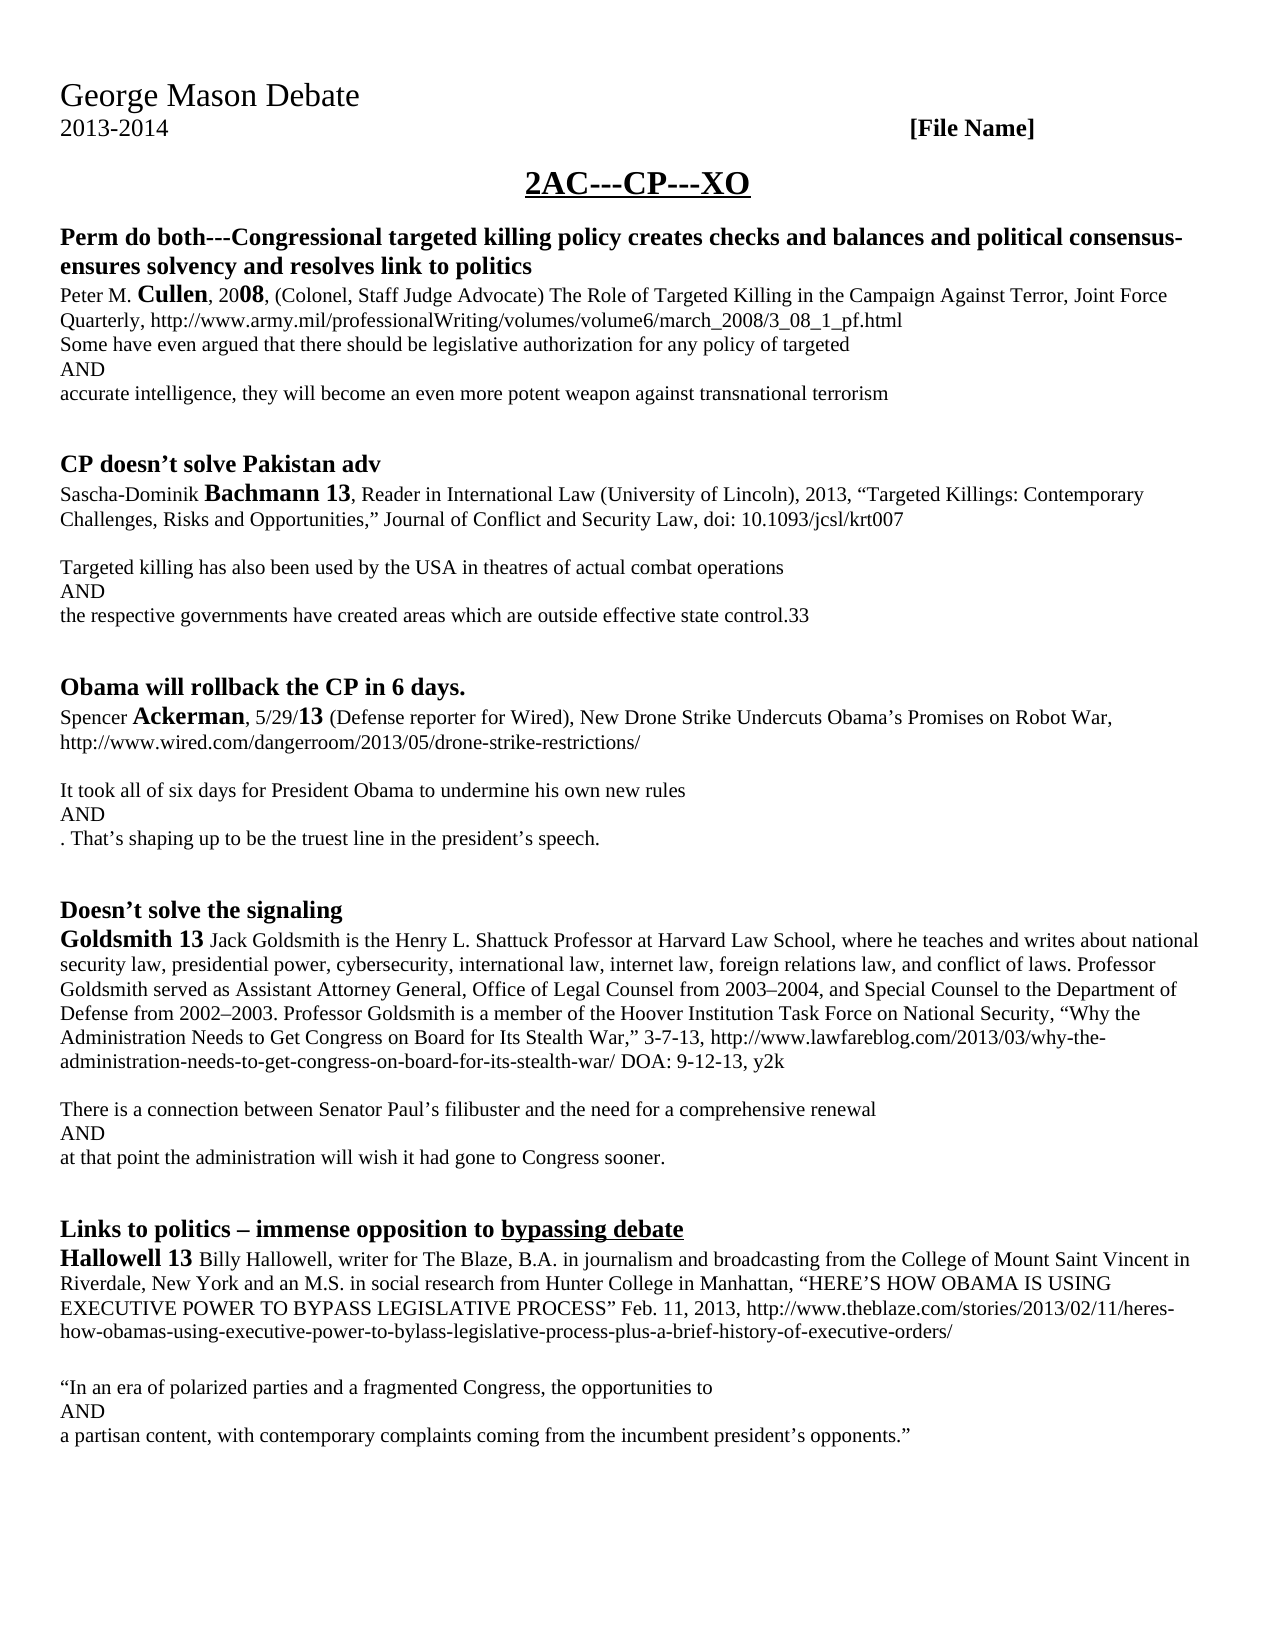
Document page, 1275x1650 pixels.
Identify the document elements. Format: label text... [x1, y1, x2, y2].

subtitle Links to politics – immense opposition to bypassing debate [60, 1214, 1215, 1243]
text accurate intelligence, they will become an even more potent weapon against transnational terrorism [60, 381, 1215, 404]
subtitle Obama will rollback the CP in 6 days. [60, 672, 1215, 701]
text the respective governments have created areas which are outside effective state control.33 [60, 603, 1215, 627]
subtitle CP doesn’t solve Pakistan adv [60, 449, 1215, 478]
subtitle 2AC---CP---XO [60, 163, 1215, 201]
text AND [60, 1121, 1215, 1145]
text There is a connection between Senator Paul’s filibuster and the need for a comprehensive renewal [60, 1097, 1215, 1121]
text It took all of six days for President Obama to undermine his own new rules [60, 778, 1215, 802]
text Spencer Ackerman, 5/29/13 (Defense reporter for Wired), New Drone Strike Undercuts Obama’s Promises on Robot War, http://www.wired.com/dangerroom/2013/05/drone-strike-restrictions/ [60, 701, 1215, 754]
subtitle Perm do both---Congressional targeted killing policy creates checks and balances and political consensus- ensures solvency and resolves link to politics [60, 222, 1215, 279]
text Goldsmith 13 Jack Goldsmith is the Henry L. Shattuck Professor at Harvard Law School, where he teaches and writes about national security law, presidential power, cybersecurity, international law, internet law, foreign relations law, and conflict of laws. Professor Goldsmith served as Assistant Attorney General, Office of Legal Counsel from 2003–2004, and Special Counsel to the Department of Defense from 2002–2003. Professor Goldsmith is a member of the Hoover Institution Task Force on National Security, “Why the Administration Needs to Get Congress on Board for Its Stealth War,” 3-7-13, http://www.lawfareblog.com/2013/03/why-the-administration-needs-to-get-congress-on-board-for-its-stealth-war/ DOA: 9-12-13, y2k [60, 924, 1215, 1073]
text AND [60, 356, 1215, 381]
text Targeted killing has also been used by the USA in theatres of actual combat operations [60, 555, 1215, 579]
text AND [60, 579, 1215, 603]
text Some have even argued that there should be legislative authorization for any policy of targeted [60, 332, 1215, 356]
text Sascha-Dominik Bachmann 13, Reader in International Law (University of Lincoln), 2013, “Targeted Killings: Contemporary Challenges, Risks and Opportunities,” Journal of Conflict and Security Law, doi: 10.1093/jcsl/krt007 [60, 478, 1215, 531]
text Hallowell 13 Billy Hallowell, writer for The Blaze, B.A. in journalism and broadcasting from the College of Mount Saint Vincent in Riverdale, New York and an M.S. in social research from Hunter College in Manhattan, “HERE’S HOW OBAMA IS USING EXECUTIVE POWER TO BYPASS LEGISLATIVE PROCESS” Feb. 11, 2013, http://www.theblaze.com/stories/2013/02/11/heres-how-obamas-using-executive-power-to-bylass-legislative-process-plus-a-brief-history-of-executive-orders/ [60, 1243, 1215, 1343]
text . That’s shaping up to be the truest line in the president’s speech. [60, 826, 1215, 850]
text a partisan content, with contemporary complaints coming from the incumbent president’s opponents.” [60, 1423, 1215, 1447]
text Peter M. Cullen, 2008, (Colonel, Staff Judge Advocate) The Role of Targeted Killing in the Campaign Against Terror, Joint Force Quarterly, http://www.army.mil/professionalWriting/volumes/volume6/march_2008/3_08_1_pf.html [60, 279, 1215, 332]
text “In an era of polarized parties and a fragmented Congress, the opportunities to [60, 1375, 1215, 1399]
subtitle Doesn’t solve the signaling [60, 895, 1215, 924]
text at that point the administration will wish it had gone to Congress sooner. [60, 1145, 1215, 1169]
text AND [60, 802, 1215, 826]
text AND [60, 1399, 1215, 1423]
